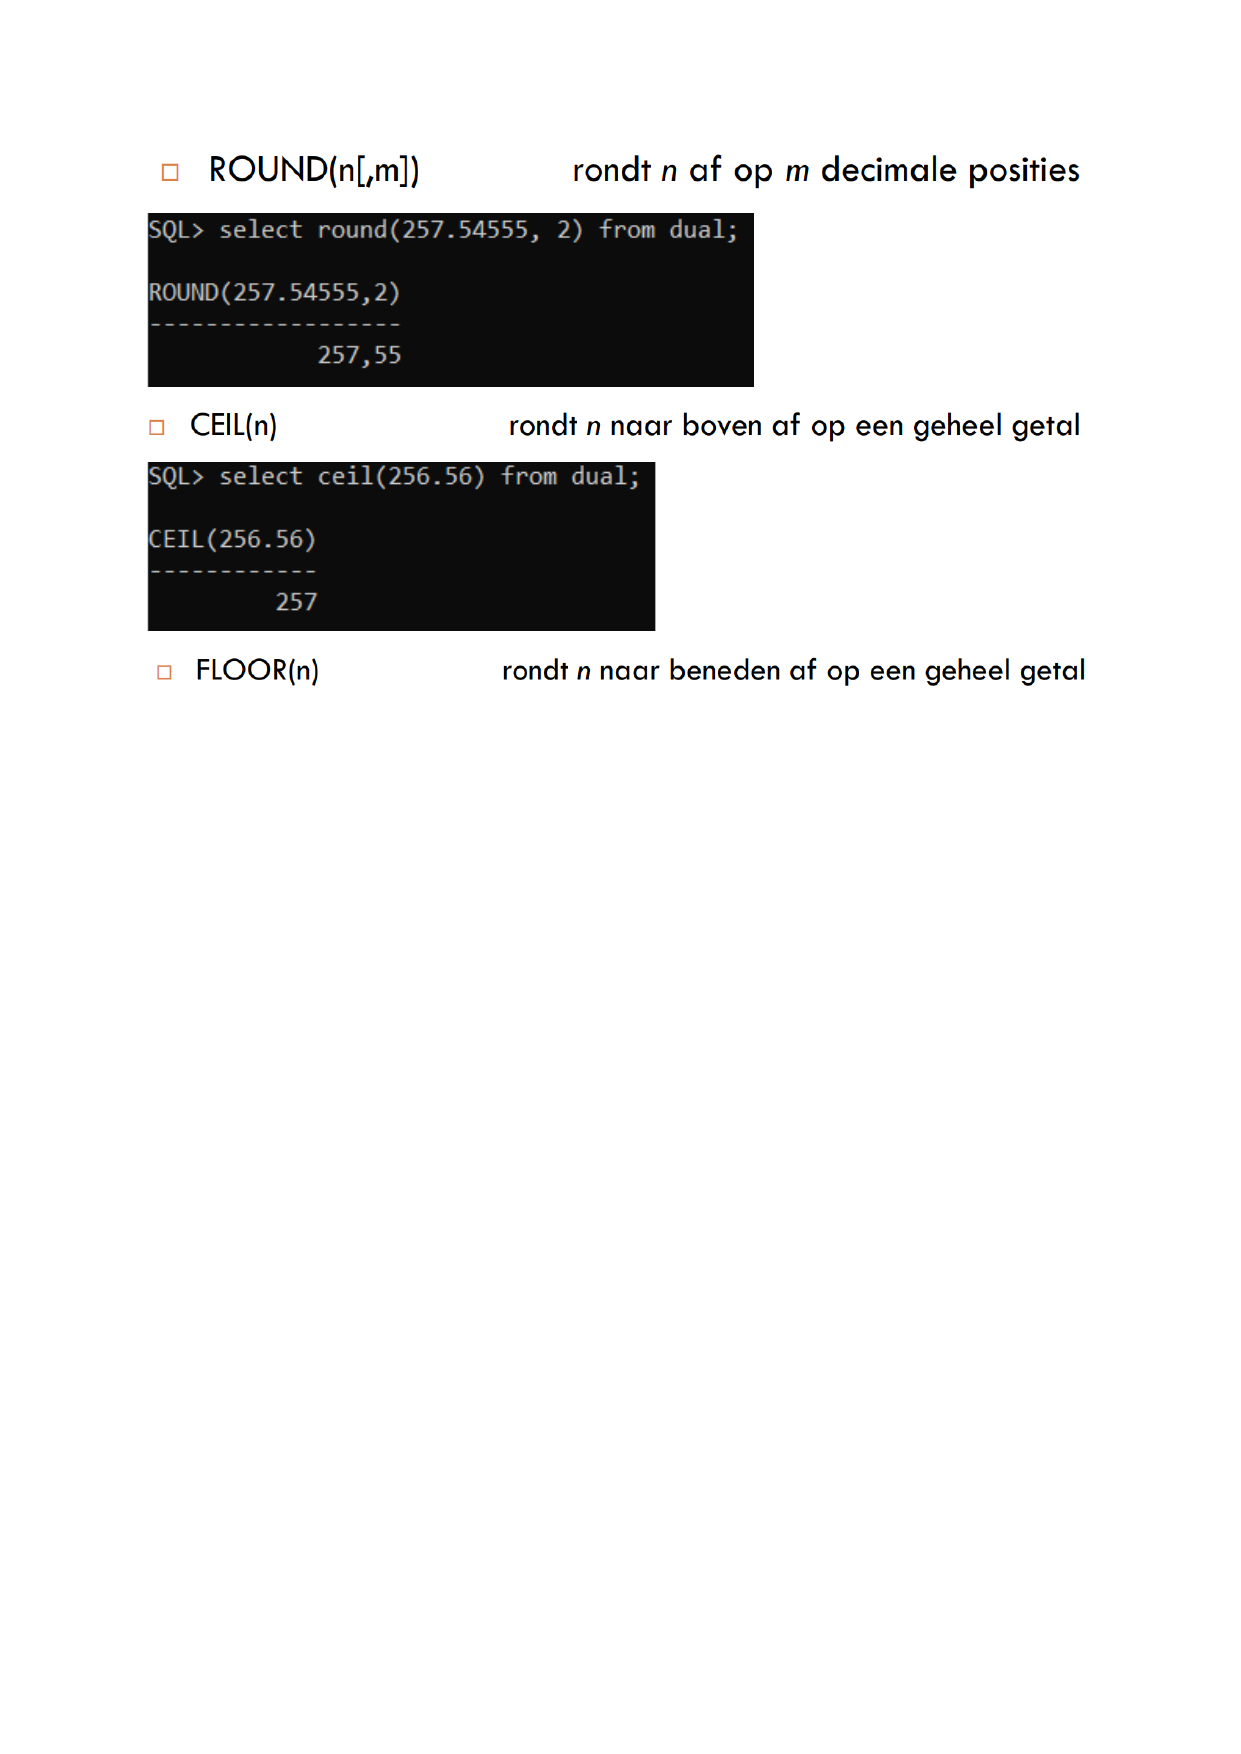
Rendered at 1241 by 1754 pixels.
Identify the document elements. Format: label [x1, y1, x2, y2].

picture [147, 462, 656, 631]
picture [147, 405, 1093, 444]
picture [147, 649, 1093, 694]
picture [147, 213, 754, 387]
picture [147, 147, 1093, 195]
